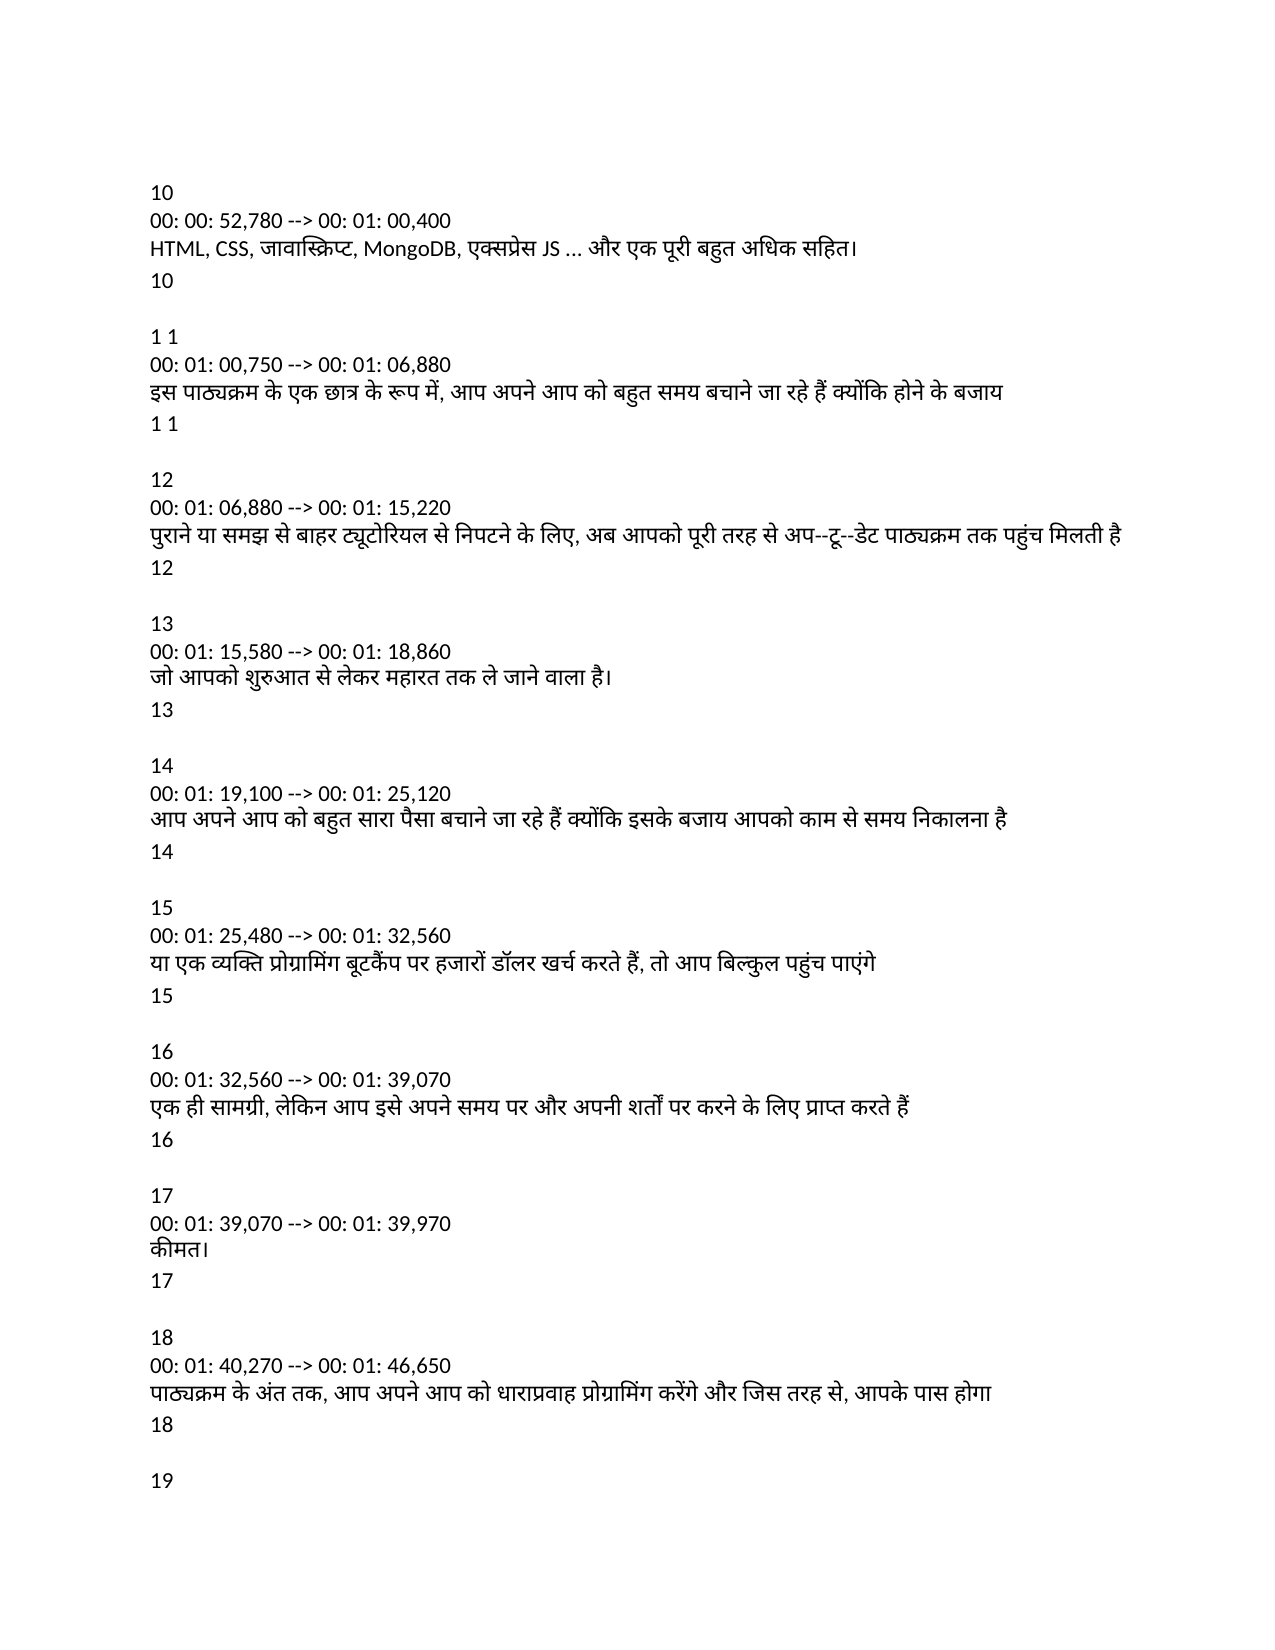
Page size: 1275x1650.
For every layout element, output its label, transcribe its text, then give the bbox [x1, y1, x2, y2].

text आप अपने आप को बहुत सारा पैसा बचाने जा रहे हैं क्योंकि इसके बजाय आपको काम से समय निकालना है [150, 807, 1125, 837]
text 17 [150, 1181, 1125, 1209]
text 10 [150, 178, 1125, 206]
text या एक व्यक्ति प्रोग्रामिंग बूटकैंप पर हजारों डॉलर खर्च करते हैं, तो आप बिल्कुल पहुंच पाएंगे [150, 949, 1125, 981]
text 00: 00: 52,780 --> 00: 01: 00,400 [150, 206, 1125, 234]
text कीमत। [150, 1237, 1125, 1267]
text 16 [150, 1037, 1125, 1065]
text पुराने या समझ से बाहर ट्यूटोरियल से निपटने के लिए, अब आपको पूरी तरह से अप--टू--डेट पाठ्यक्रम तक पहुंच मिलती है [150, 522, 1125, 553]
text HTML, CSS, जावास्क्रिप्ट, MongoDB, एक्सप्रेस JS ... और एक पूरी बहुत अधिक सहित। [150, 234, 1125, 266]
text पाठ्यक्रम के अंत तक, आप अपने आप को धाराप्रवाह प्रोग्रामिंग करेंगे और जिस तरह से, आपके पास होगा [150, 1379, 1125, 1410]
text 13 [150, 695, 1125, 723]
text 15 [150, 981, 1125, 1009]
text 18 [150, 1410, 1125, 1438]
text 13 [150, 609, 1125, 637]
text 00: 01: 32,560 --> 00: 01: 39,070 [150, 1065, 1125, 1093]
text 16 [150, 1125, 1125, 1153]
text 10 [150, 266, 1125, 294]
text एक ही सामग्री, लेकिन आप इसे अपने समय पर और अपनी शर्तों पर करने के लिए प्राप्त करते हैं [150, 1093, 1125, 1125]
text 12 [150, 466, 1125, 493]
text इस पाठ्यक्रम के एक छात्र के रूप में, आप अपने आप को बहुत समय बचाने जा रहे हैं क्योंकि होने के बजाय [150, 378, 1125, 409]
text 14 [150, 837, 1125, 865]
text 18 [150, 1323, 1125, 1351]
text 00: 01: 15,580 --> 00: 01: 18,860 [150, 637, 1125, 665]
text 19 [150, 1466, 1125, 1494]
text 1 1 [150, 409, 1125, 437]
text 17 [150, 1267, 1125, 1295]
text 15 [150, 893, 1125, 921]
text 00: 01: 00,750 --> 00: 01: 06,880 [150, 350, 1125, 378]
text 00: 01: 19,100 --> 00: 01: 25,120 [150, 779, 1125, 807]
text 00: 01: 40,270 --> 00: 01: 46,650 [150, 1351, 1125, 1379]
text 00: 01: 25,480 --> 00: 01: 32,560 [150, 921, 1125, 949]
text 00: 01: 06,880 --> 00: 01: 15,220 [150, 493, 1125, 522]
text 00: 01: 39,070 --> 00: 01: 39,970 [150, 1209, 1125, 1237]
text 1 1 [150, 322, 1125, 350]
text 12 [150, 553, 1125, 581]
text 14 [150, 751, 1125, 779]
text जो आपको शुरुआत से लेकर महारत तक ले जाने वाला है। [150, 665, 1125, 695]
